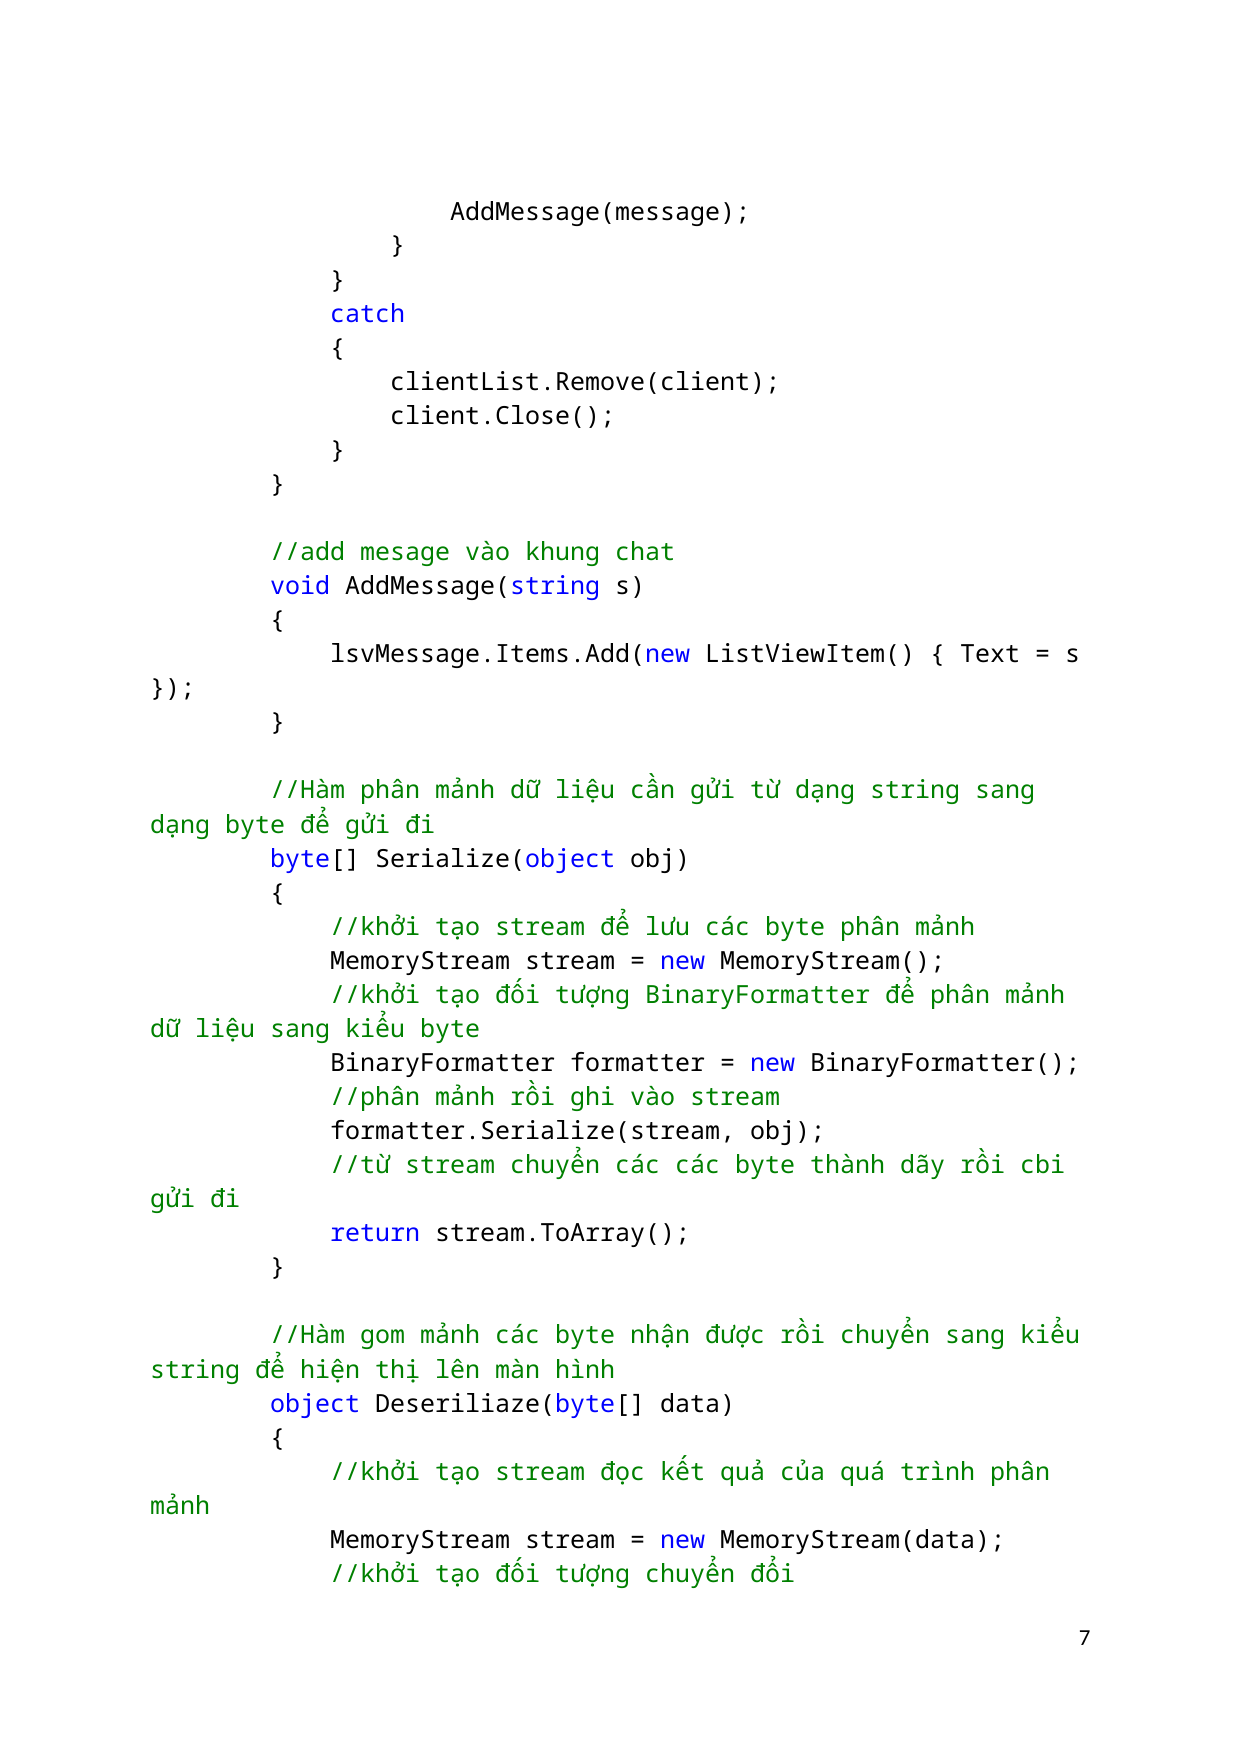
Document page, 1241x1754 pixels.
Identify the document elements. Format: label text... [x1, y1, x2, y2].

text { [150, 874, 1090, 908]
text //khởi tạo stream để lưu các byte phân mảnh [150, 908, 1090, 942]
text { [150, 602, 1090, 636]
text byte[] Serialize(object obj) [150, 840, 1090, 874]
text void AddMessage(string s) [150, 568, 1090, 602]
text //phân mảnh rồi ghi vào stream [150, 1079, 1090, 1113]
text //Hàm gom mảnh các byte nhận được rồi chuyển sang kiểu string để hiện thị lên màn hình [150, 1317, 1090, 1385]
text //từ stream chuyển các các byte thành dãy rồi cbi gửi đi [150, 1147, 1090, 1215]
text } [150, 466, 1090, 500]
text //add mesage vào khung chat [150, 534, 1090, 568]
text object Deseriliaze(byte[] data) [150, 1385, 1090, 1419]
text BinaryFormatter formatter = new BinaryFormatter(); [150, 1045, 1090, 1079]
text MemoryStream stream = new MemoryStream(); [150, 942, 1090, 977]
text } [150, 1249, 1090, 1283]
text { [150, 329, 1090, 363]
text formatter.Serialize(stream, obj); [150, 1113, 1090, 1147]
text MemoryStream stream = new MemoryStream(data); [150, 1522, 1090, 1556]
text lsvMessage.Items.Add(new ListViewItem() { Text = s }); [150, 636, 1090, 704]
text //khởi tạo đối tượng chuyển đổi [150, 1556, 1090, 1590]
text //khởi tạo stream đọc kết quả của quá trình phân mảnh [150, 1453, 1090, 1522]
text catch [150, 295, 1090, 329]
text //Hàm phân mảnh dữ liệu cần gửi từ dạng string sang dạng byte để gửi đi [150, 772, 1090, 840]
text } [150, 704, 1090, 738]
text } [150, 227, 1090, 261]
text client.Close(); [150, 397, 1090, 432]
text } [150, 432, 1090, 466]
text } [150, 261, 1090, 295]
text clientList.Remove(client); [150, 363, 1090, 397]
text return stream.ToArray(); [150, 1215, 1090, 1249]
text //khởi tạo đối tượng BinaryFormatter để phân mảnh dữ liệu sang kiểu byte [150, 977, 1090, 1045]
text { [150, 1419, 1090, 1453]
text AddMessage(message); [150, 193, 1090, 227]
